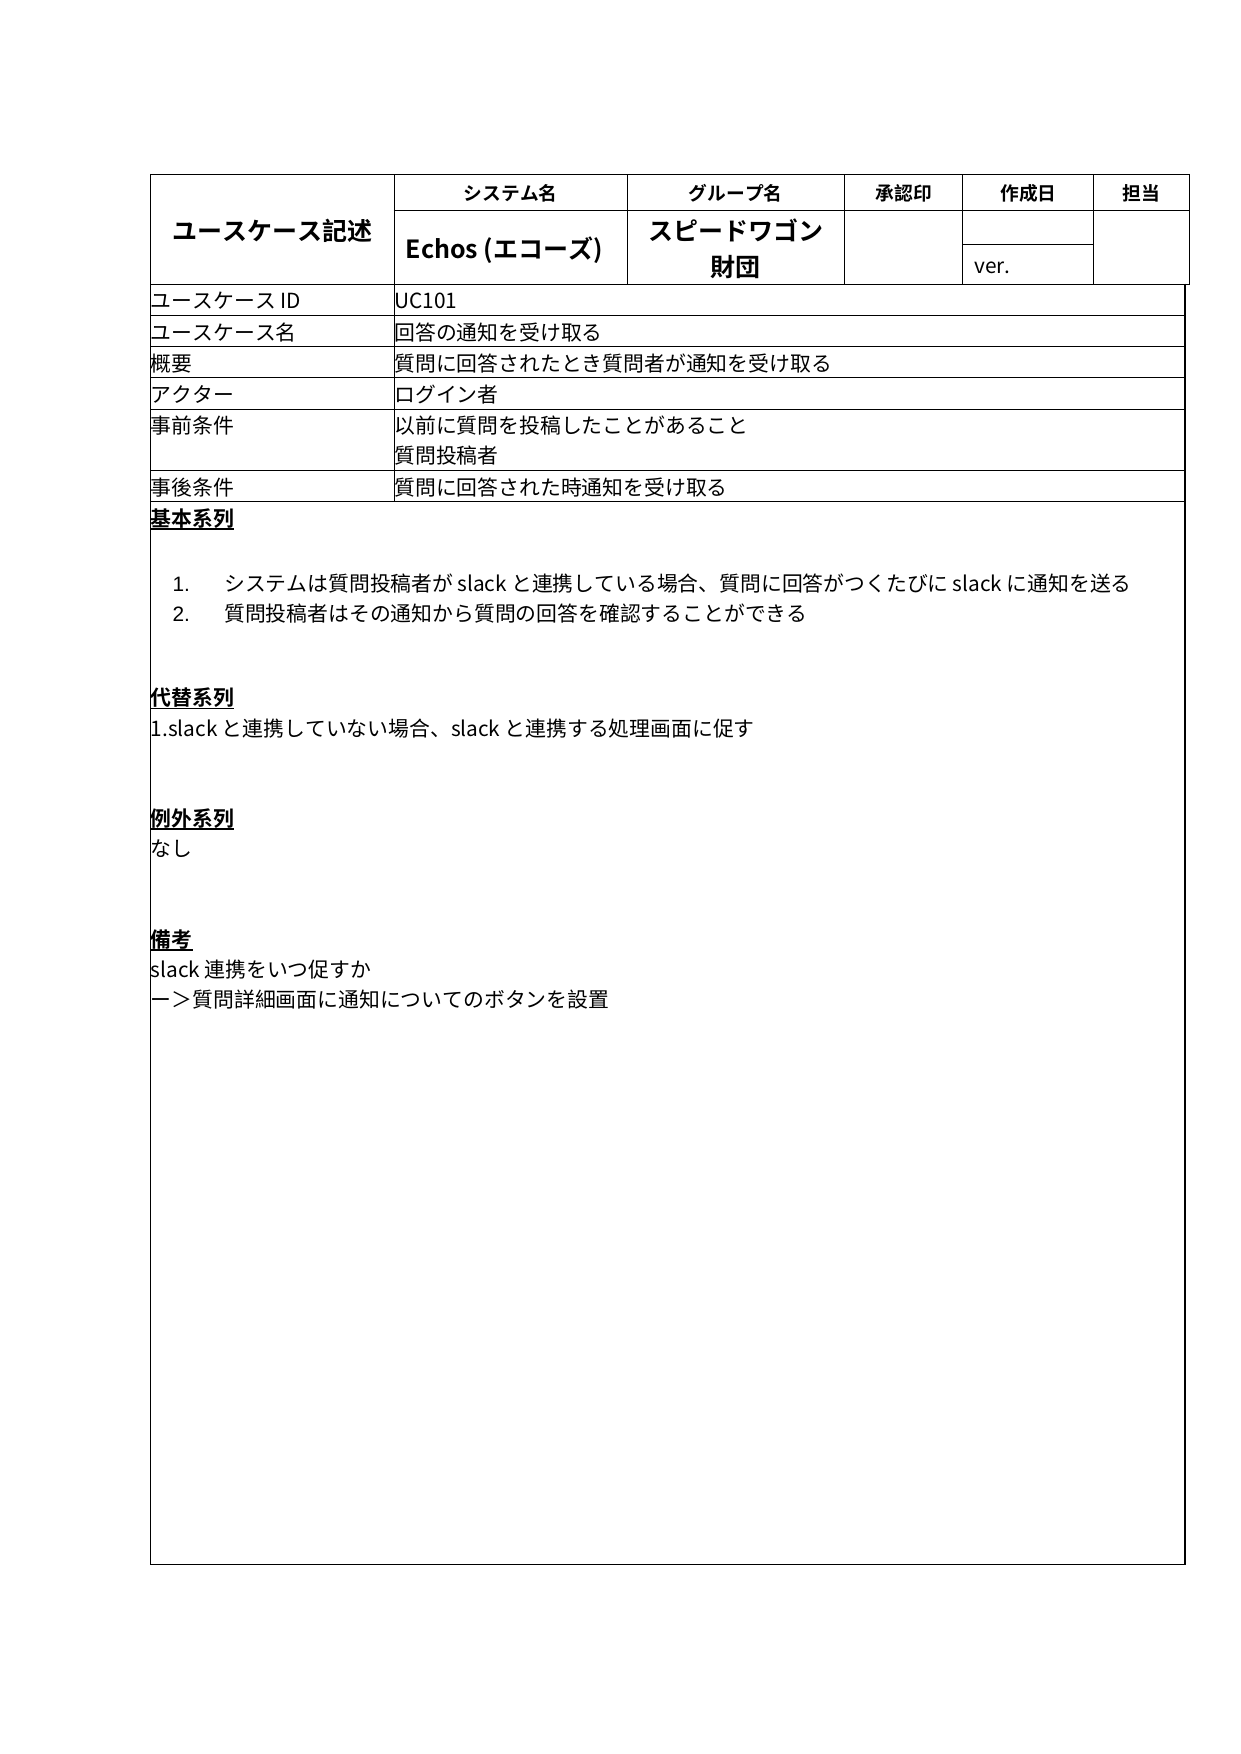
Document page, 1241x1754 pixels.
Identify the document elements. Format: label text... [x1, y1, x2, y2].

table_header 承認印 [845, 175, 962, 210]
table_cell 概要 [151, 347, 394, 377]
table_cell 事後条件 [151, 471, 394, 501]
table_cell アクター [151, 378, 394, 408]
table_cell [1094, 211, 1189, 283]
table_header システム名 [395, 175, 627, 210]
table_cell [963, 211, 1093, 243]
table_header ユースケース記述 [151, 175, 394, 283]
table_cell ログイン者 [395, 378, 1184, 408]
table_cell [845, 211, 962, 283]
table_header グループ名 [628, 175, 844, 210]
table_cell ユースケースID [151, 285, 394, 315]
table_cell 質問に回答された時通知を受け取る [395, 471, 1184, 501]
table_cell スピードワゴン財団 [628, 211, 844, 283]
table_cell 質問に回答されたとき質問者が通知を受け取る [395, 347, 1184, 377]
table_cell ユースケース名 [151, 316, 394, 346]
table_cell ver. [963, 245, 1093, 283]
table_cell Echos (エコーズ) [395, 211, 627, 283]
table_header 担当 [1094, 175, 1189, 210]
table_cell 回答の通知を受け取る [395, 316, 1184, 346]
table_header 作成日 [963, 175, 1093, 210]
table_cell 事前条件 [151, 410, 394, 470]
table_cell UC101 [395, 285, 1184, 315]
table_cell 基本系列 システムは質問投稿者がslackと連携している場合、質問に回答がつくたびにslackに通知を送る 質問投稿者はその通知から質問の回答を確認することができる 代替系列 1.slackと連携していない場合、slackと連携する処理画面に促す 例外系列 なし 備考 slack連携をいつ促すか ー＞質問詳細画面に通知についてのボタンを設置 [151, 502, 1184, 1564]
table_cell 以前に質問を投稿したことがあること 質問投稿者 [395, 410, 1184, 470]
